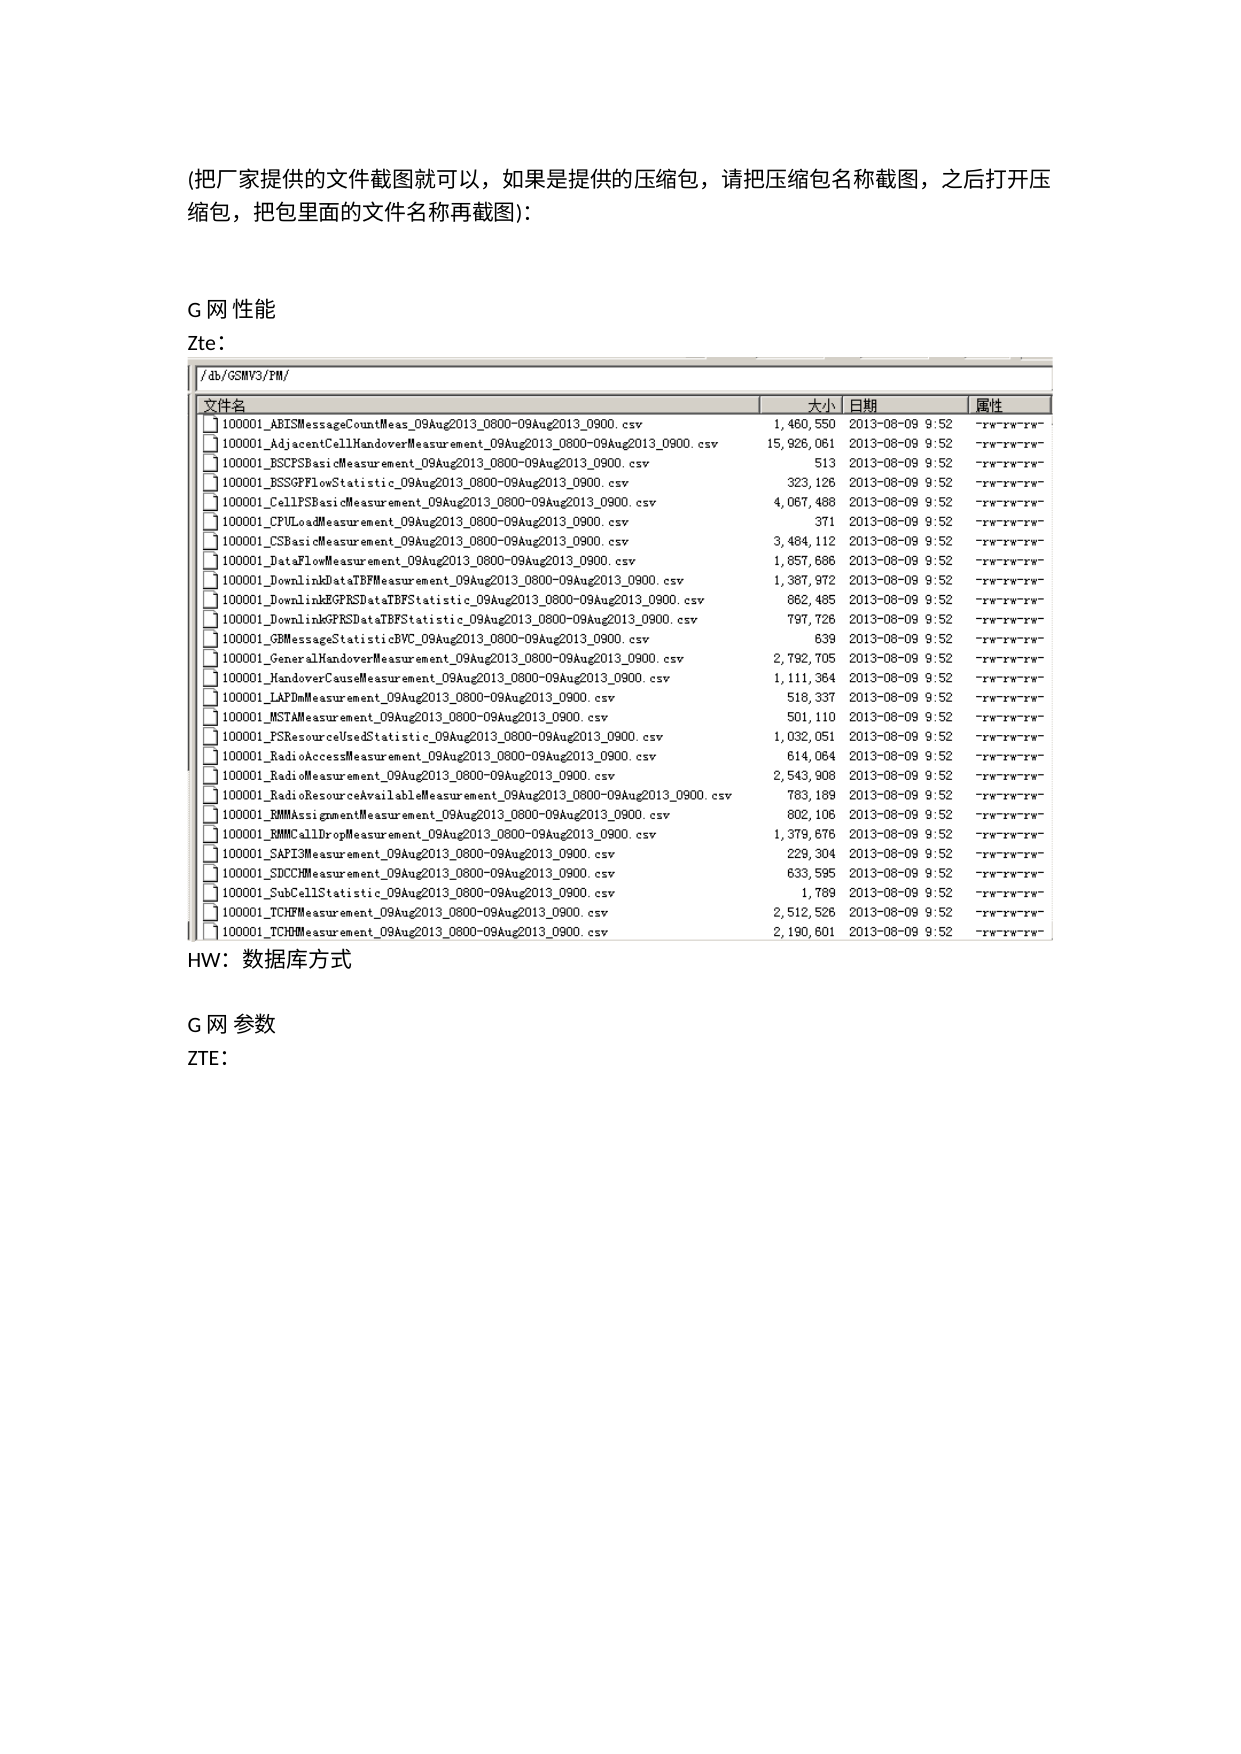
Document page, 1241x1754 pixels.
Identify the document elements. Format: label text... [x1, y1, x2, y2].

text G 网 参数 [187, 1007, 1053, 1039]
text G网 性能 [187, 292, 1053, 324]
text ZTE： [187, 1039, 1053, 1072]
text (把厂家提供的文件截图就可以，如果是提供的压缩包，请把压缩包名称截图，之后打开压缩包，把包里面的文件名称再截图)： [187, 162, 1053, 227]
text Zte： [187, 324, 1053, 357]
text HW：数据库方式 [187, 942, 1053, 974]
picture [187, 357, 1053, 942]
